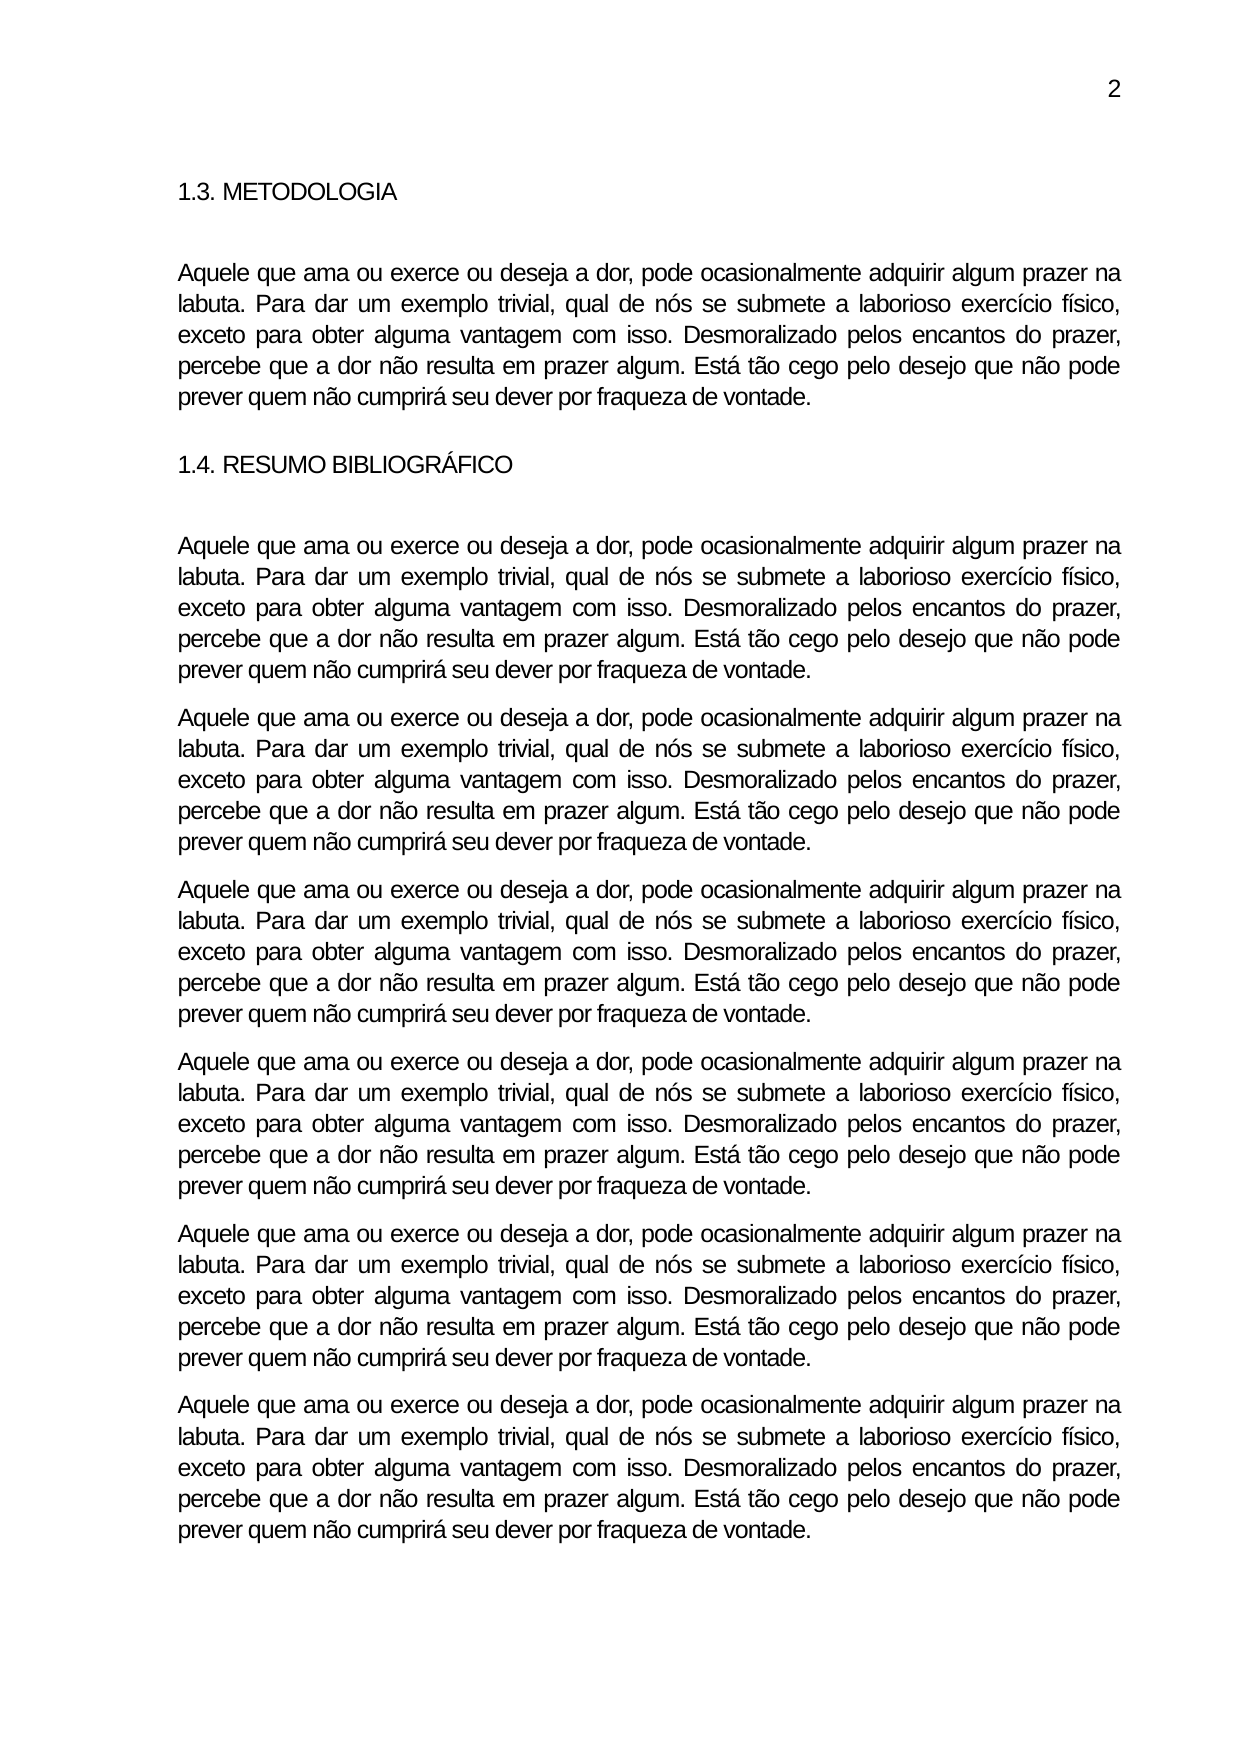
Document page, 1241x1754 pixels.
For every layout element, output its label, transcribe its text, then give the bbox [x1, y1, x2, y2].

subtitle RESUMO BIBLIOGRÁFICO [177, 451, 1122, 479]
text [177, 1391, 1122, 1543]
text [177, 258, 1122, 411]
subtitle METODOLOGIA [177, 177, 1122, 206]
